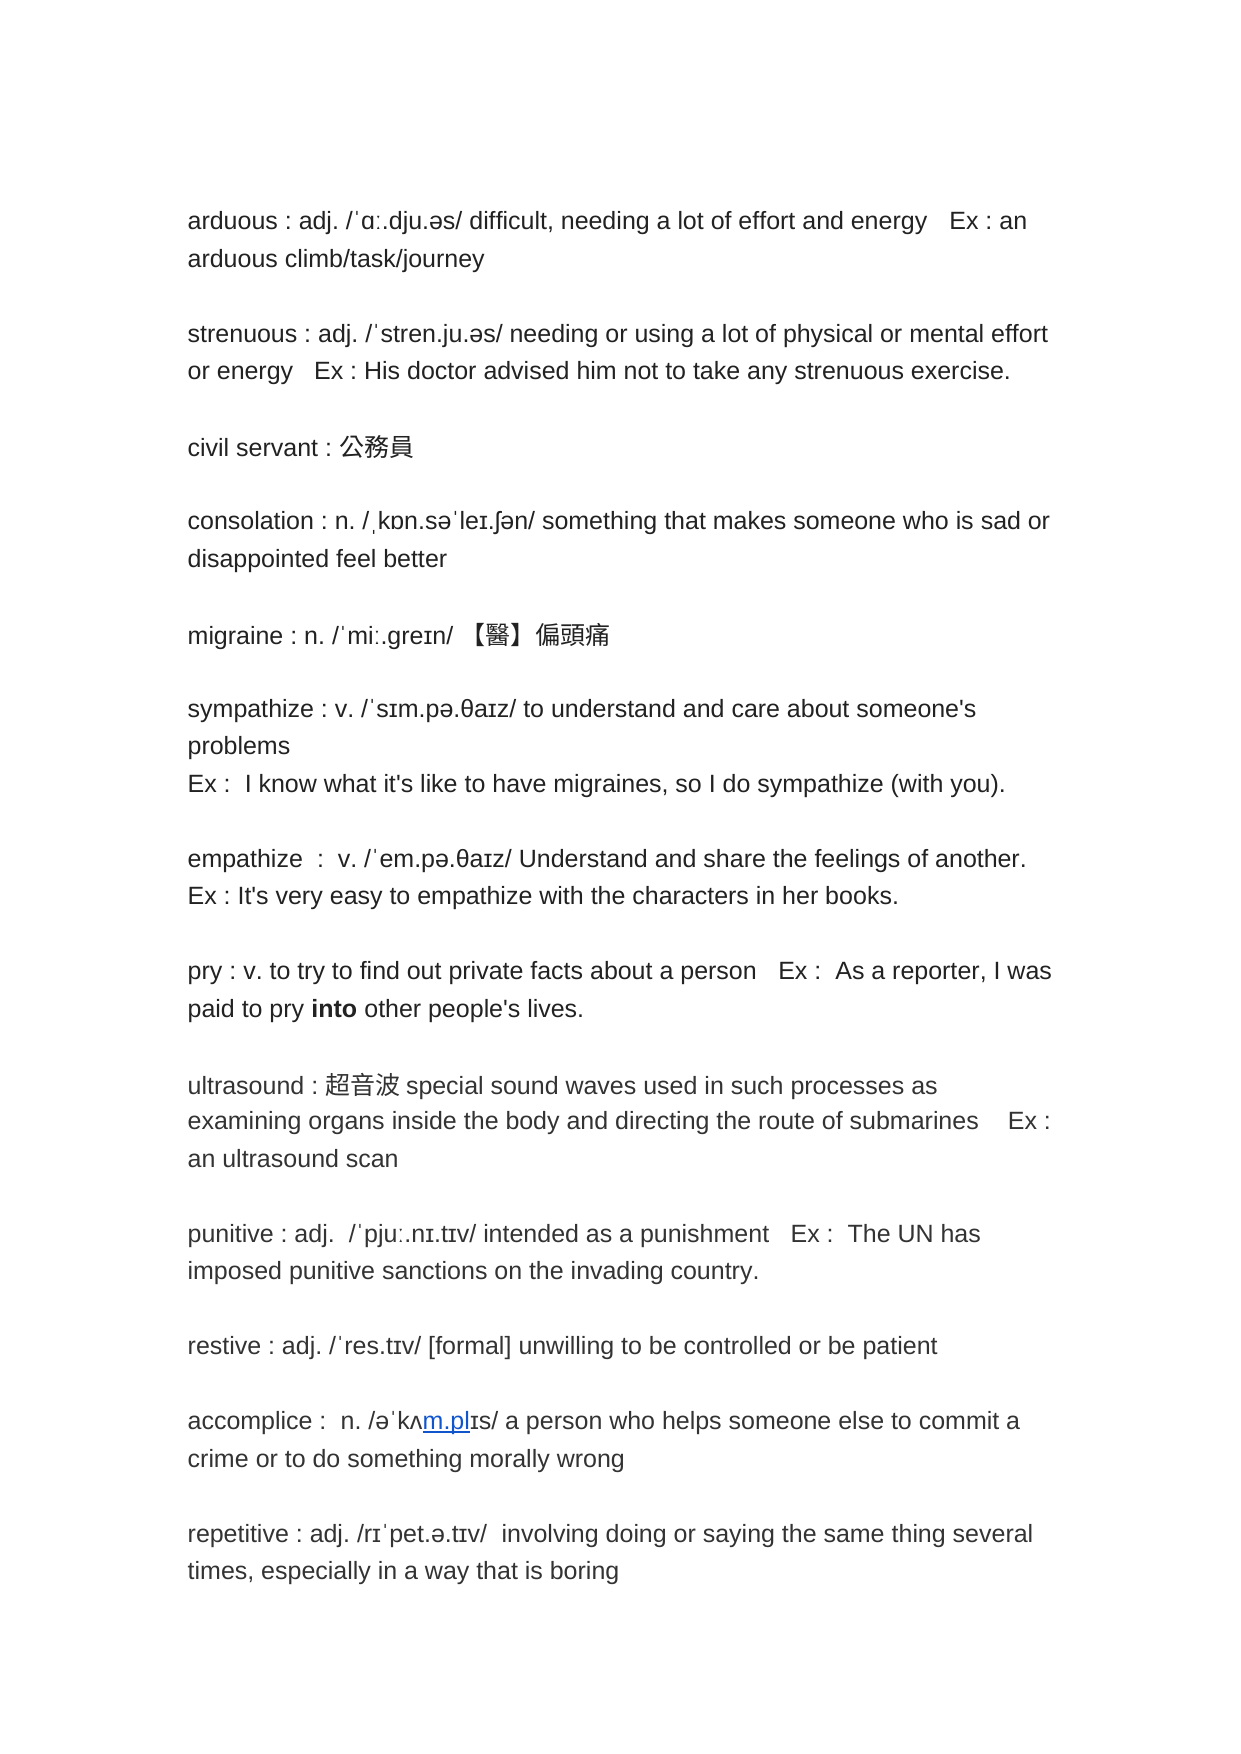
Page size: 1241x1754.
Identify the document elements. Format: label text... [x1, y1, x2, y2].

text pry : v. to try to find out private facts about a person Ex : As a reporter, I was paid to pry into other people's lives. [187, 952, 1053, 1027]
text civil servant : 公務員 [187, 427, 1053, 464]
text sympathize : v. /ˈsɪm.pə.θaɪz/ to understand and care about someone's problems [187, 689, 1053, 764]
text consolation : n. /ˌkɒn.səˈleɪ.ʃən/ something that makes someone who is sad or disappointed feel better [187, 502, 1053, 577]
text ultrasound : 超音波 special sound waves used in such processes as examining organs inside the body and directing the route of submarines Ex : an ultrasound scan [187, 1064, 1053, 1177]
text strenuous : adj. /ˈstren.ju.əs/ needing or using a lot of physical or mental effort or energy Ex : His doctor advised him not to take any strenuous exercise. [187, 314, 1053, 389]
text accomplice : n. /əˈkʌm.plɪs/ a person who helps someone else to commit a crime or to do something morally wrong [187, 1402, 1053, 1477]
text repetitive : adj. /rɪˈpet.ə.tɪv/ involving doing or saying the same thing several times, especially in a way that is boring [187, 1514, 1053, 1589]
text restive : adj. /ˈres.tɪv/ [formal] unwilling to be controlled or be patient [187, 1327, 1053, 1364]
text Ex : It's very easy to empathize with the characters in her books. [187, 877, 1053, 914]
text empathize : v. /ˈem.pə.θaɪz/ Understand and share the feelings of another. [187, 839, 1053, 877]
text arduous : adj. /ˈɑː.dju.əs/ difficult, needing a lot of effort and energy Ex : an arduous climb/task/journey [187, 202, 1053, 277]
text Ex : I know what it's like to have migraines, so I do sympathize (with you). [187, 764, 1053, 802]
text migraine : n. /ˈmiː.ɡreɪn/ 【醫】偏頭痛 [187, 614, 1053, 652]
text punitive : adj. /ˈpjuː.nɪ.tɪv/ intended as a punishment Ex : The UN has imposed punitive sanctions on the invading country. [187, 1214, 1053, 1289]
